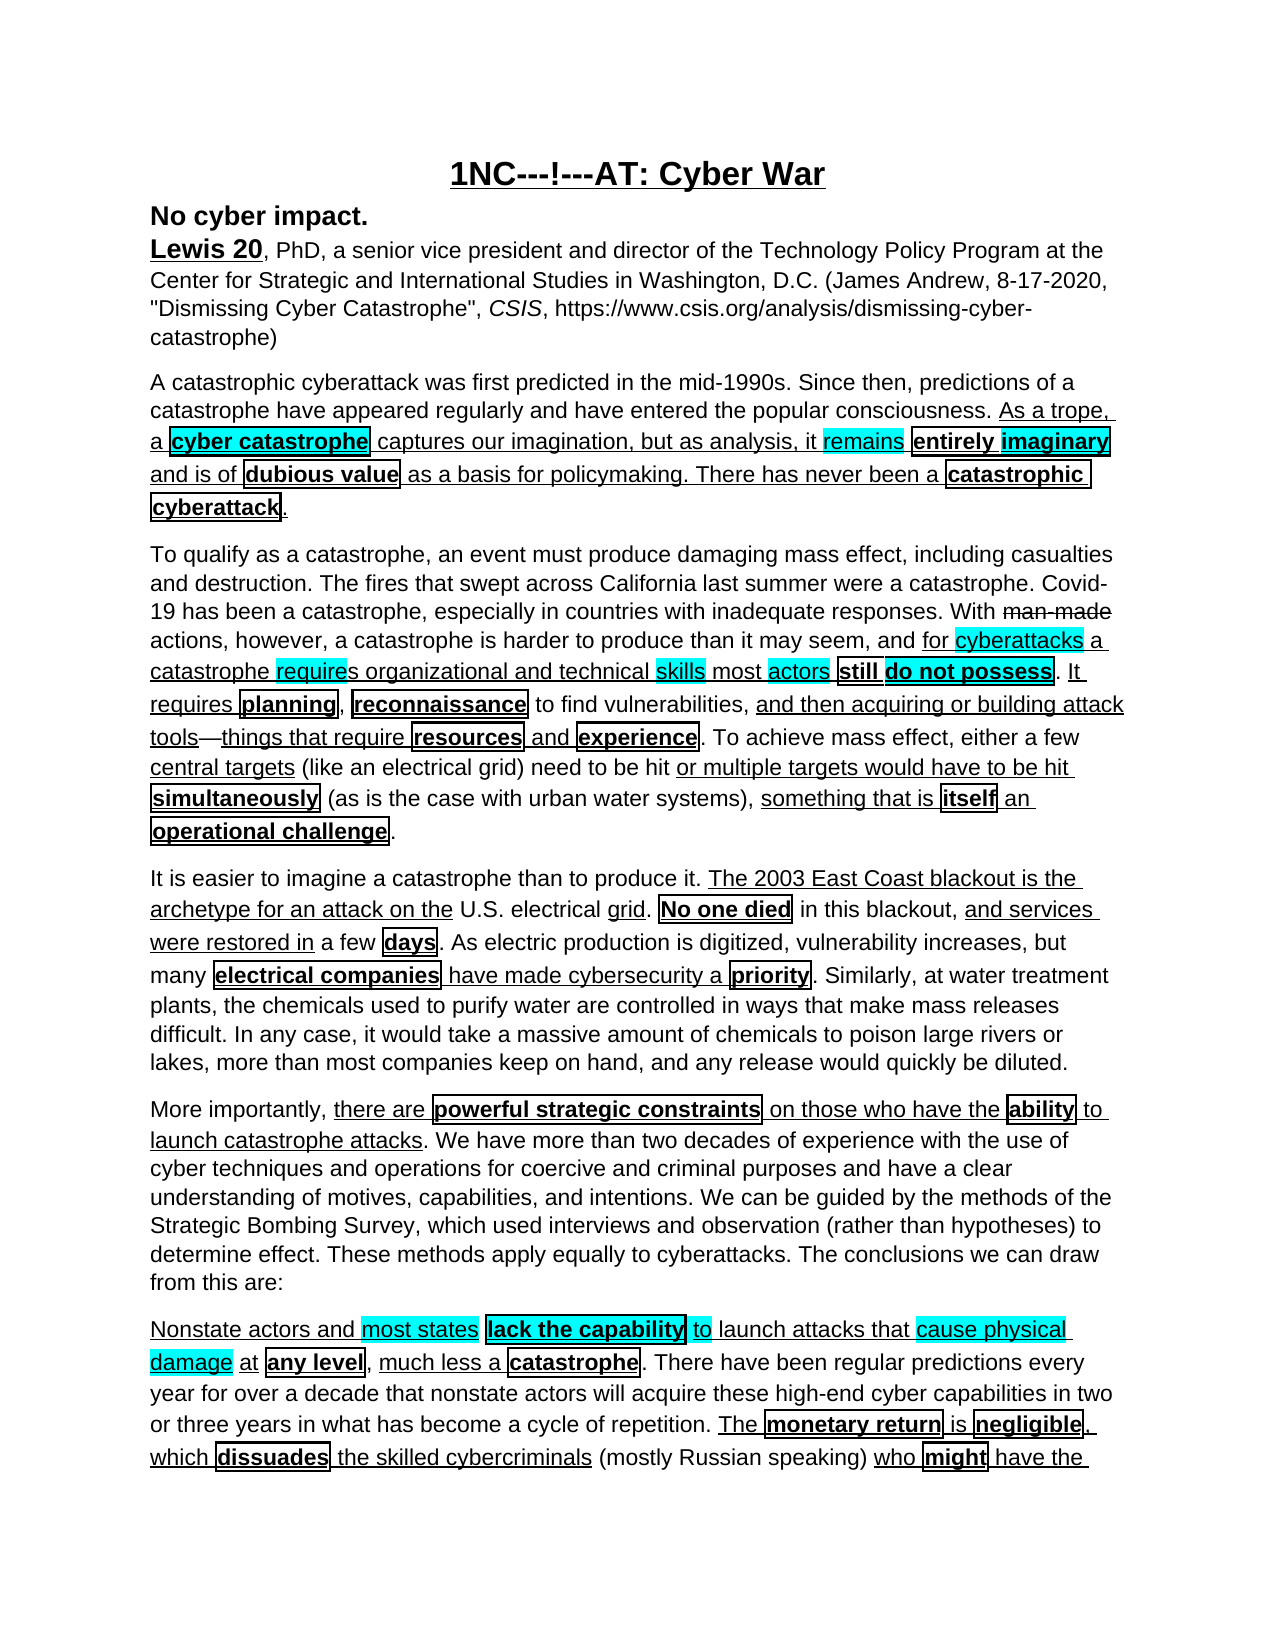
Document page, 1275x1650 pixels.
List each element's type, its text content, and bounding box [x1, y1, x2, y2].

text It is easier to imagine a catastrophe than to produce it. The 2003 East Coast blackout is the archetype for an attack on the U.S. electrical grid. No one died in this blackout, and services were restored in a few days. As electric production is digitized, vulnerability increases, but many electrical companies have made cybersecurity a priority. Similarly, at water treatment plants, the chemicals used to purify water are controlled in ways that make mass releases difficult. In any case, it would take a massive amount of chemicals to poison large rivers or lakes, more than most companies keep on hand, and any release would quickly be diluted. [150, 865, 1125, 1076]
text More importantly, there are powerful strategic constraints on those who have the ability to launch catastrophe attacks. We have more than two decades of experience with the use of cyber techniques and operations for coercive and criminal purposes and have a clear understanding of motives, capabilities, and intentions. We can be guided by the methods of the Strategic Bombing Survey, which used interviews and observation (rather than hypotheses) to determine effect. These methods apply equally to cyberattacks. The conclusions we can draw from this are: [150, 1094, 1125, 1296]
text Lewis 20, PhD, a senior vice president and director of the Technology Policy Program at the Center for Strategic and International Studies in Washington, D.C. (James Andrew, 8-17-2020, "Dismissing Cyber Catastrophe", CSIS, https://www.csis.org/analysis/dismissing-cyber-catastrophe) [150, 233, 1125, 350]
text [150, 1314, 1125, 1472]
subtitle 1NC---!---AT: Cyber War [150, 154, 1125, 193]
subtitle No cyber impact. [150, 200, 1125, 231]
text A catastrophic cyberattack was first predicted in the mid-1990s. Since then, predictions of a catastrophe have appeared regularly and have entered the popular consciousness. As a trope, a cyber catastrophe captures our imagination, but as analysis, it remains entirely imaginary and is of dubious value as a basis for policymaking. There has never been a catastrophic cyberattack. [150, 369, 1125, 522]
text To qualify as a catastrophe, an event must produce damaging mass effect, including casualties and destruction. The fires that swept across California last summer were a catastrophe. Covid-19 has been a catastrophe, especially in countries with inadequate responses. With man-made actions, however, a catastrophe is harder to produce than it may seem, and for cyberattacks a catastrophe requires organizational and technical skills most actors still do not possess. It requires planning, reconnaissance to find vulnerabilities, and then acquiring or building attack tools—things that require resources and experience. To achieve mass effect, either a few central targets (like an electrical grid) need to be hit or multiple targets would have to be hit simultaneously (as is the case with urban water systems), something that is itself an operational challenge. [150, 541, 1125, 846]
